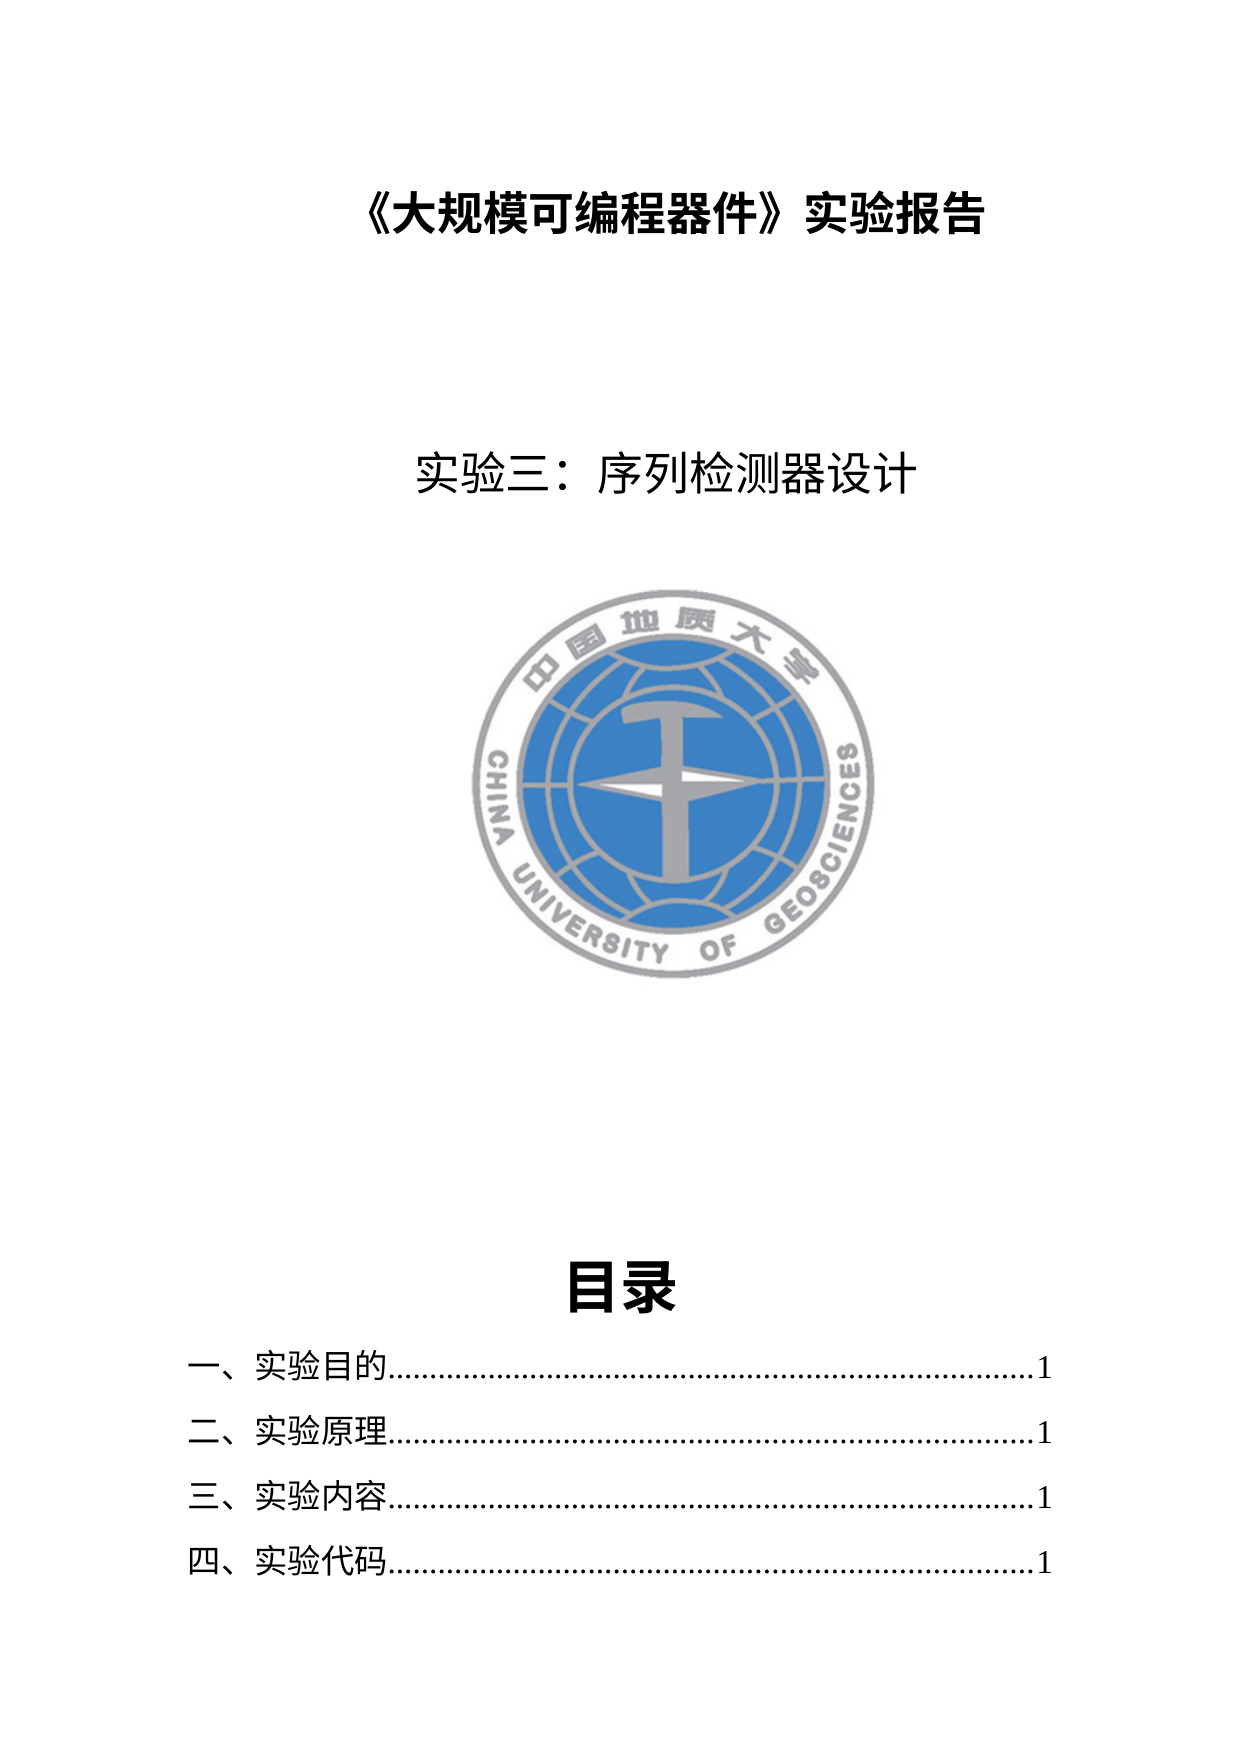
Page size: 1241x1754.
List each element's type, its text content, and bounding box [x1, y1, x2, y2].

text 实验三：序列检测器设计 [187, 422, 1053, 519]
picture [433, 584, 899, 999]
text 《大规模可编程器件》实验报告 [187, 162, 1053, 259]
